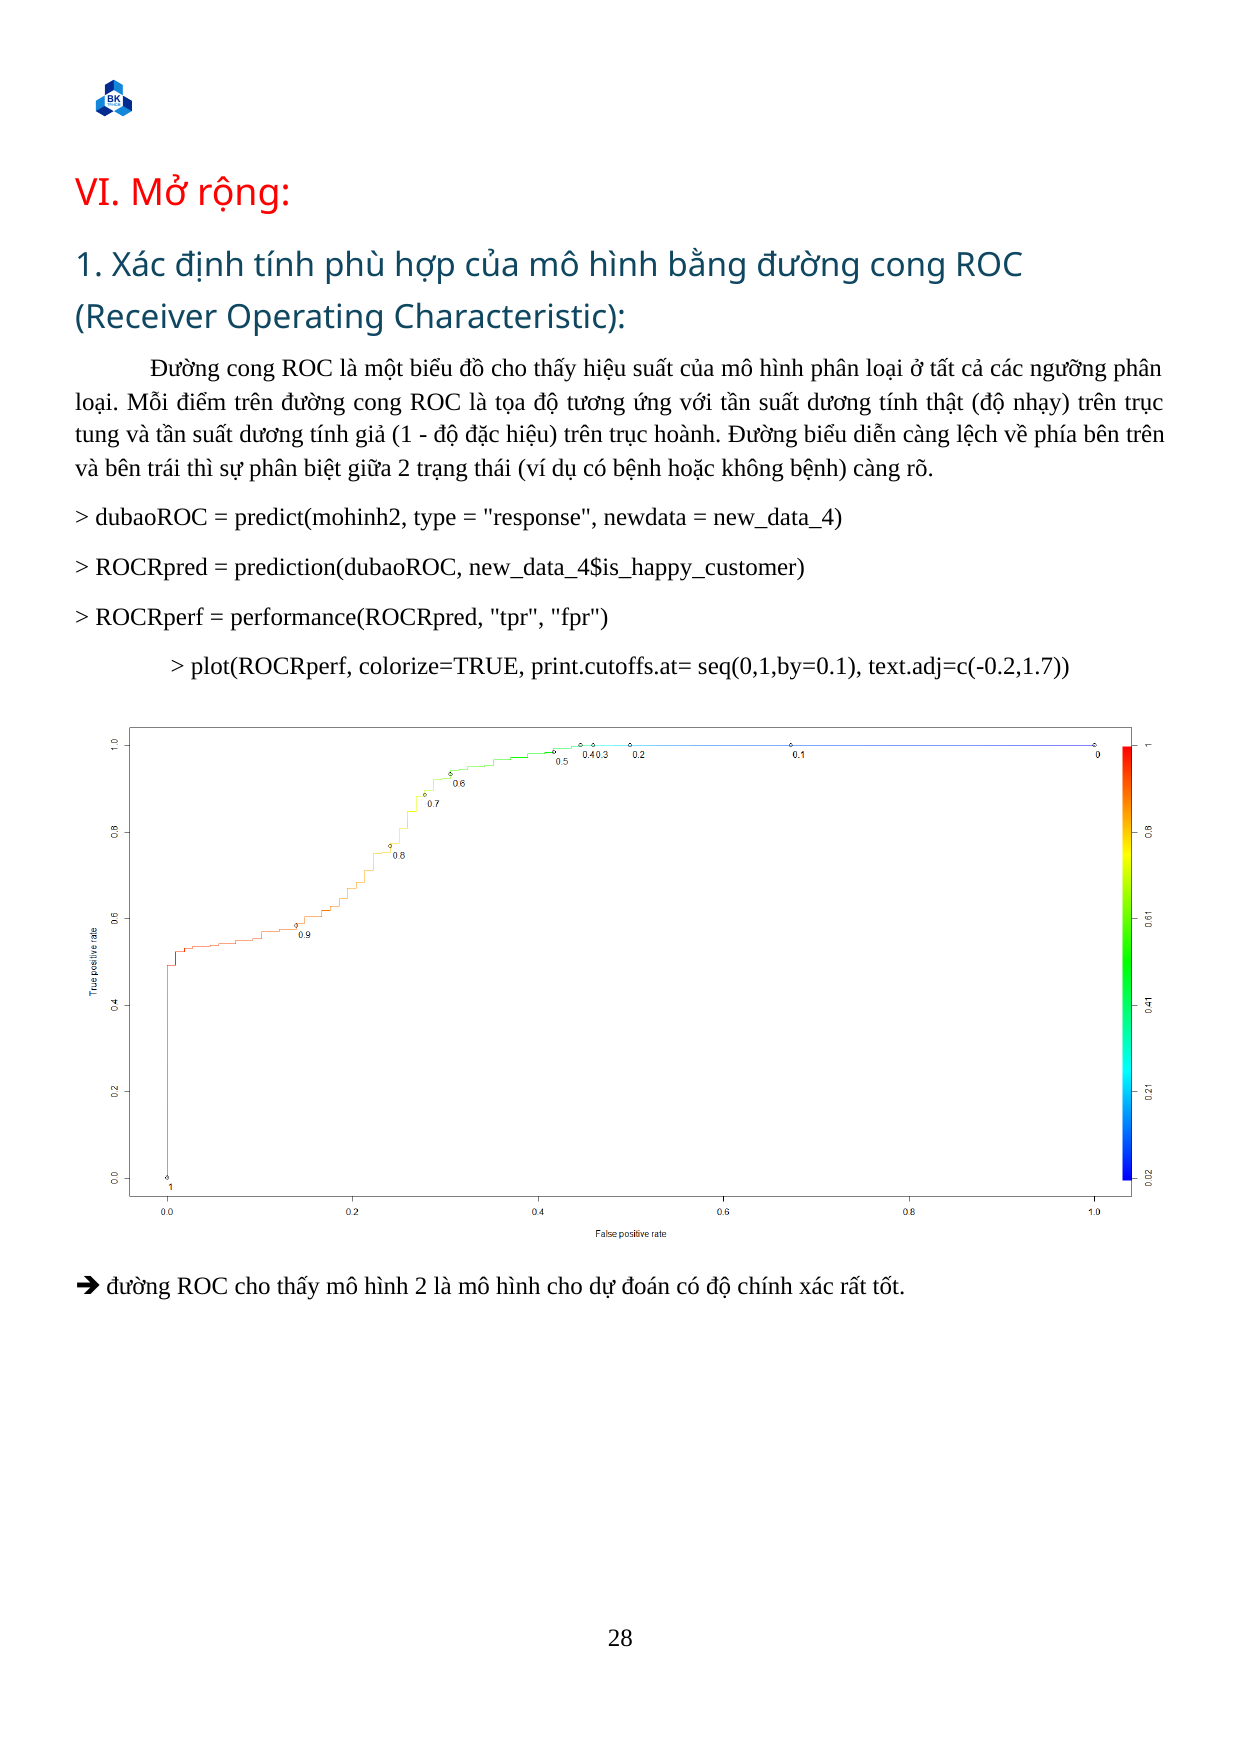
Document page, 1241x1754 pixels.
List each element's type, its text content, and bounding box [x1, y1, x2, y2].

text > dubaoROC = predict(mohinh2, type = "response", newdata = new_data_4) [75, 502, 1165, 531]
subtitle 1. Xác định tính phù hợp của mô hình bằng đường cong ROC (Receiver Operating Characteristic): [75, 241, 1165, 338]
text > ROCRperf = performance(ROCRpred, "tpr", "fpr") [75, 602, 1165, 630]
subtitle VI. Mở rộng: [75, 166, 1165, 217]
picture [75, 73, 152, 128]
text đường ROC cho thấy mô hình 2 là mô hình cho dự đoán có độ chính xác rất tốt. [75, 1271, 1165, 1300]
text > ROCRpred = prediction(dubaoROC, new_data_4$is_happy_customer) [75, 552, 1165, 581]
text Đường cong ROC là một biểu đồ cho thấy hiệu suất của mô hình phân loại ở tất cả các ngưỡng phân loại. Mỗi điểm trên đường cong ROC là tọa độ tương ứng với tần suất dương tính thật (độ nhạy) trên trục tung và tần suất dương tính giả (1 - độ đặc hiệu) trên trục hoành. Đường biểu diễn càng lệch về phía bên trên và bên trái thì sự phân biệt giữa 2 trạng thái (ví dụ có bệnh hoặc không bệnh) càng rõ. [75, 353, 1165, 481]
picture [86, 684, 1154, 1250]
